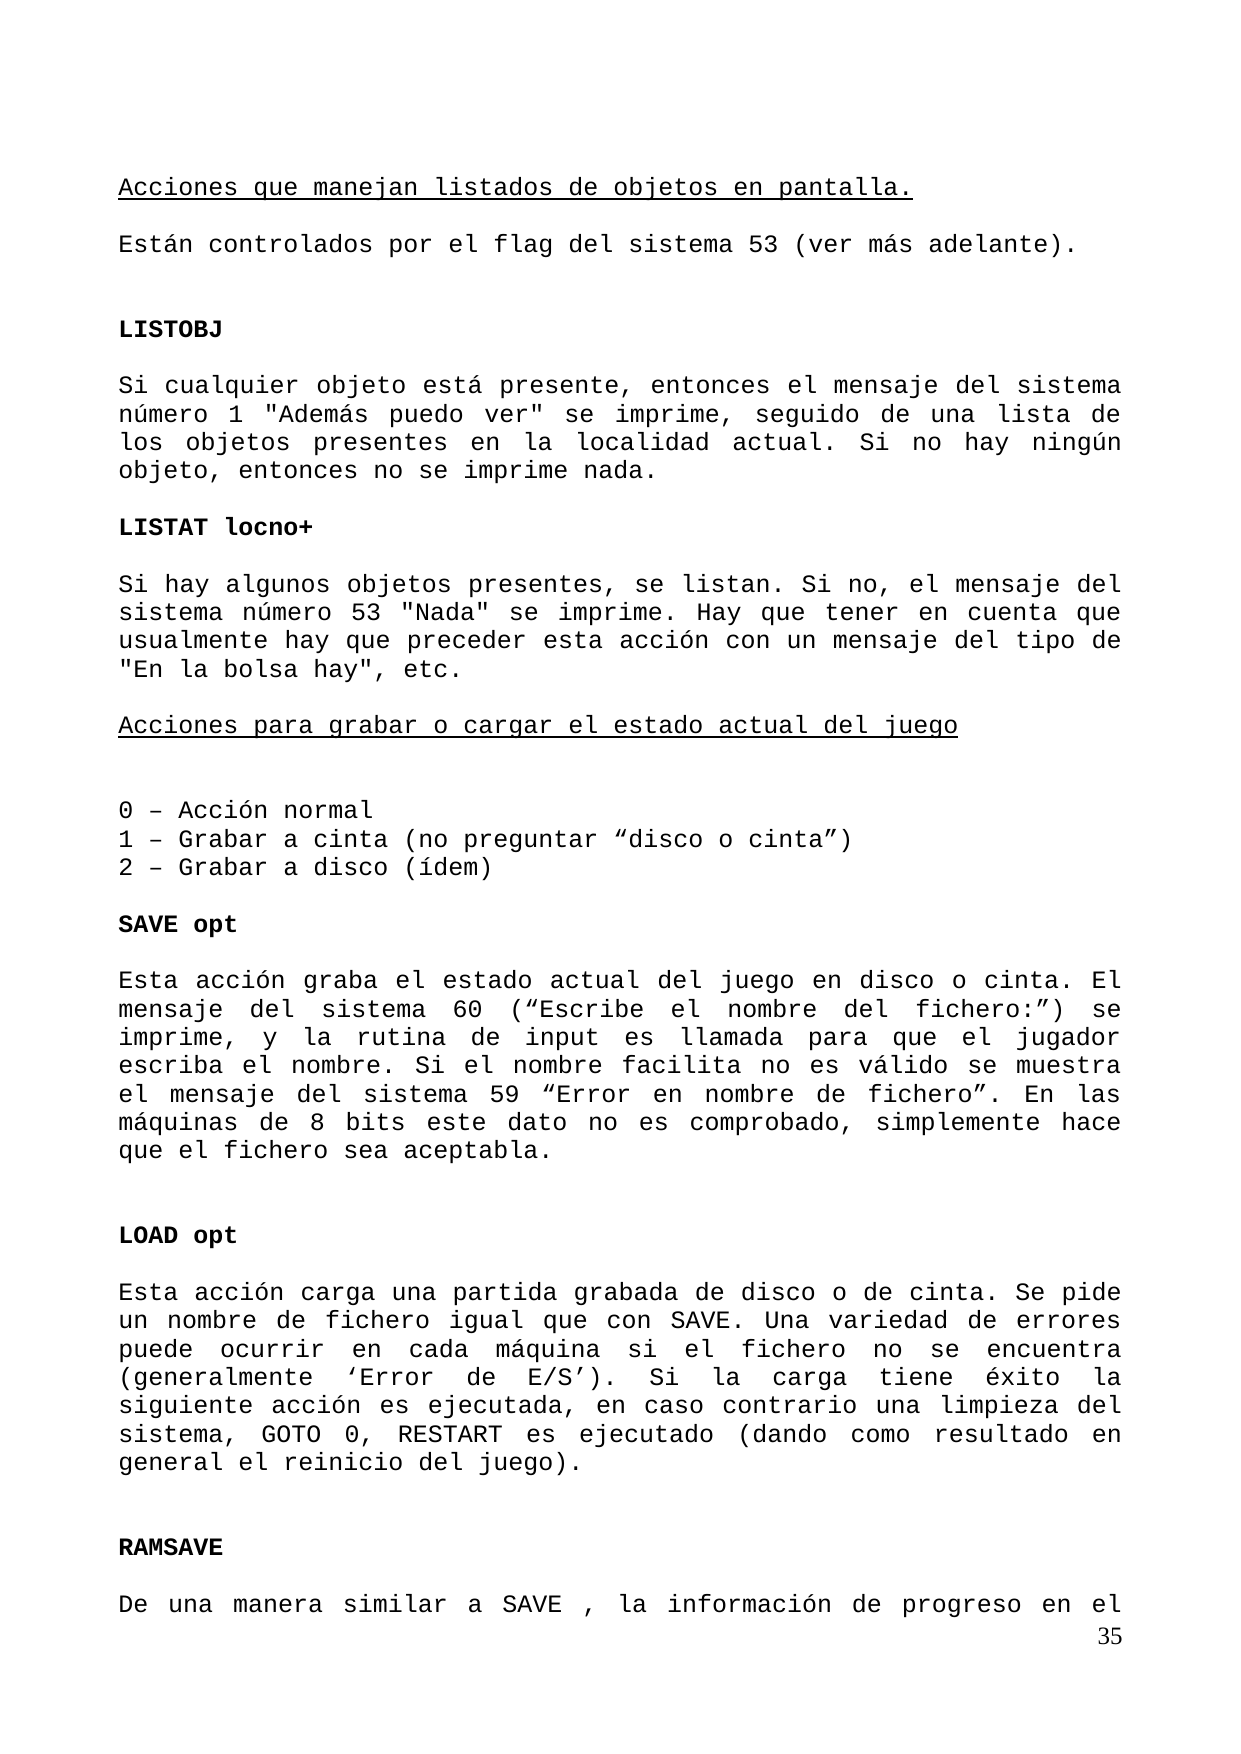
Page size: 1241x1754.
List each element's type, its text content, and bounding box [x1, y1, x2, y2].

text LISTAT locno+ [118, 515, 1122, 543]
text SAVE opt [118, 911, 1122, 940]
text LISTOBJ [118, 316, 1122, 345]
text Están controlados por el flag del sistema 53 (ver más adelante). [118, 231, 1122, 260]
text Esta acción carga una partida grabada de disco o de cinta. Se pide un nombre de fichero igual que con SAVE. Una variedad de errores puede ocurrir en cada máquina si el fichero no se encuentra (generalmente ‘Error de E/S’). Si la carga tiene éxito la siguiente acción es ejecutada, en caso contrario una limpieza del sistema, GOTO 0, RESTART es ejecutado (dando como resultado en general el reinicio del juego). [118, 1280, 1122, 1478]
text Si hay algunos objetos presentes, se listan. Si no, el mensaje del sistema número 53 "Nada" se imprime. Hay que tener en cuenta que usualmente hay que preceder esta acción con un mensaje del tipo de "En la bolsa hay", etc. [118, 571, 1122, 685]
text Esta acción graba el estado actual del juego en disco o cinta. El mensaje del sistema 60 (“Escribe el nombre del fichero:”) se imprime, y la rutina de input es llamada para que el jugador escriba el nombre. Si el nombre facilita no es válido se muestra el mensaje del sistema 59 “Error en nombre de fichero”. En las máquinas de 8 bits este dato no es comprobado, simplemente hace que el fichero sea aceptabla. [118, 968, 1122, 1166]
text Acciones para grabar o cargar el estado actual del juego [118, 713, 1122, 741]
text RAMSAVE [118, 1535, 1122, 1563]
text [118, 1591, 1122, 1620]
text 1 – Grabar a cinta (no preguntar “disco o cinta”) [118, 826, 1122, 855]
text LOAD opt [118, 1223, 1122, 1251]
text 2 – Grabar a disco (ídem) [118, 855, 1122, 883]
text 0 – Acción normal [118, 798, 1122, 826]
text Acciones que manejan listados de objetos en pantalla. [118, 175, 1122, 203]
text Si cualquier objeto está presente, entonces el mensaje del sistema número 1 "Además puedo ver" se imprime, seguido de una lista de los objetos presentes en la localidad actual. Si no hay ningún objeto, entonces no se imprime nada. [118, 373, 1122, 486]
